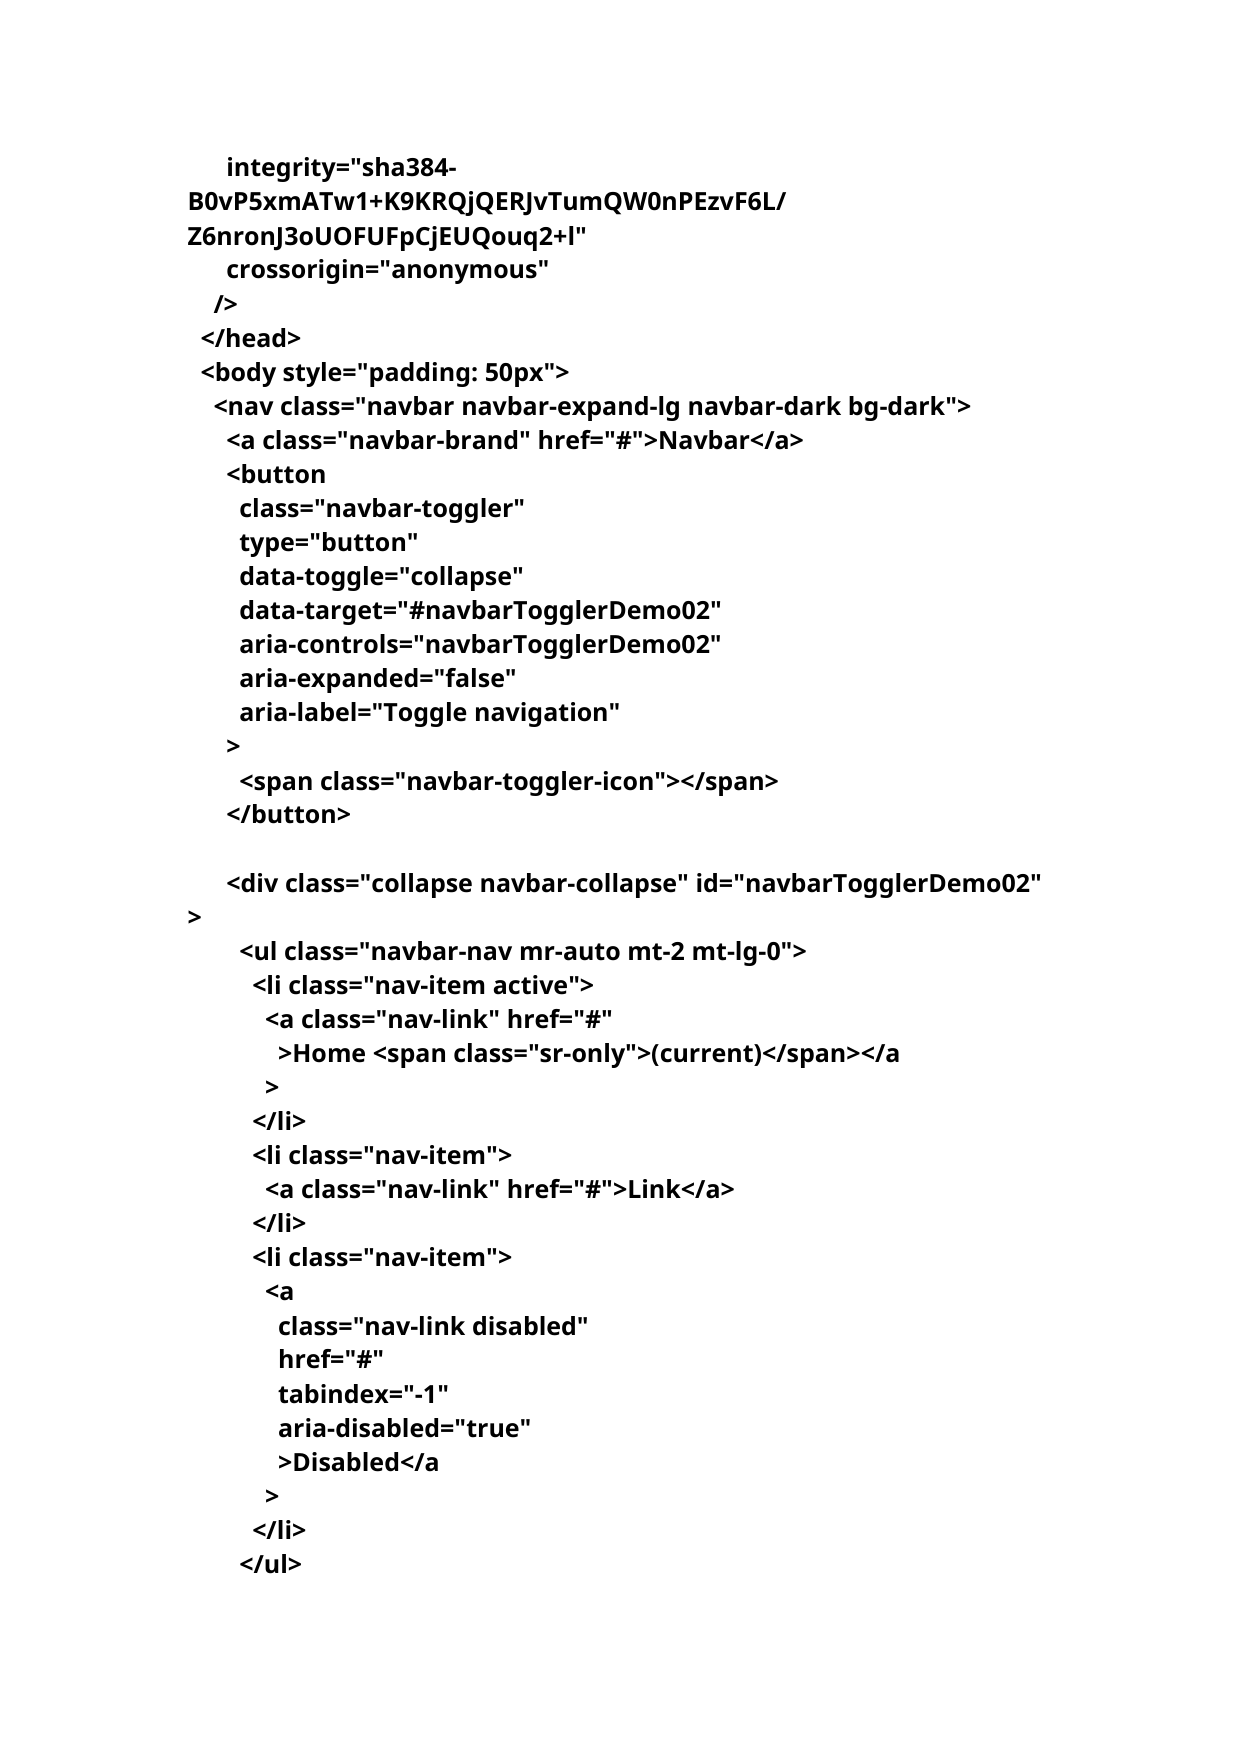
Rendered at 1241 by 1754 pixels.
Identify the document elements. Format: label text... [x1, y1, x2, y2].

text >Disabled</a [187, 1444, 1053, 1478]
text <li class="nav-item active"> [187, 967, 1053, 1002]
text > [187, 1070, 1053, 1104]
text data-target="#navbarTogglerDemo02" [187, 593, 1053, 627]
text <li class="nav-item"> [187, 1138, 1053, 1172]
text <li class="nav-item"> [187, 1240, 1053, 1274]
text </li> [187, 1104, 1053, 1138]
text class="navbar-toggler" [187, 491, 1053, 525]
text <span class="navbar-toggler-icon"></span> [187, 763, 1053, 797]
text <button [187, 457, 1053, 491]
text integrity="sha384-B0vP5xmATw1+K9KRQjQERJvTumQW0nPEzvF6L/Z6nronJ3oUOFUFpCjEUQouq2+l" [187, 150, 1053, 252]
text href="#" [187, 1342, 1053, 1376]
text </li> [187, 1206, 1053, 1240]
text <nav class="navbar navbar-expand-lg navbar-dark bg-dark"> [187, 388, 1053, 422]
text type="button" [187, 525, 1053, 559]
text aria-controls="navbarTogglerDemo02" [187, 627, 1053, 661]
text </li> [187, 1512, 1053, 1547]
text aria-disabled="true" [187, 1410, 1053, 1444]
text >Home <span class="sr-only">(current)</span></a [187, 1036, 1053, 1070]
text <ul class="navbar-nav mr-auto mt-2 mt-lg-0"> [187, 933, 1053, 967]
text </ul> [187, 1547, 1053, 1581]
text </button> [187, 797, 1053, 831]
text /> [187, 286, 1053, 320]
text aria-label="Toggle navigation" [187, 695, 1053, 729]
text data-toggle="collapse" [187, 559, 1053, 593]
text aria-expanded="false" [187, 661, 1053, 695]
text <a [187, 1274, 1053, 1308]
text tabindex="-1" [187, 1376, 1053, 1410]
text </head> [187, 320, 1053, 354]
text <body style="padding: 50px"> [187, 354, 1053, 388]
text > [187, 729, 1053, 763]
text crossorigin="anonymous" [187, 252, 1053, 286]
text <a class="navbar-brand" href="#">Navbar</a> [187, 422, 1053, 457]
text class="nav-link disabled" [187, 1308, 1053, 1342]
text <a class="nav-link" href="#">Link</a> [187, 1172, 1053, 1206]
text <a class="nav-link" href="#" [187, 1002, 1053, 1036]
text > [187, 1478, 1053, 1512]
text <div class="collapse navbar-collapse" id="navbarTogglerDemo02"> [187, 865, 1053, 933]
